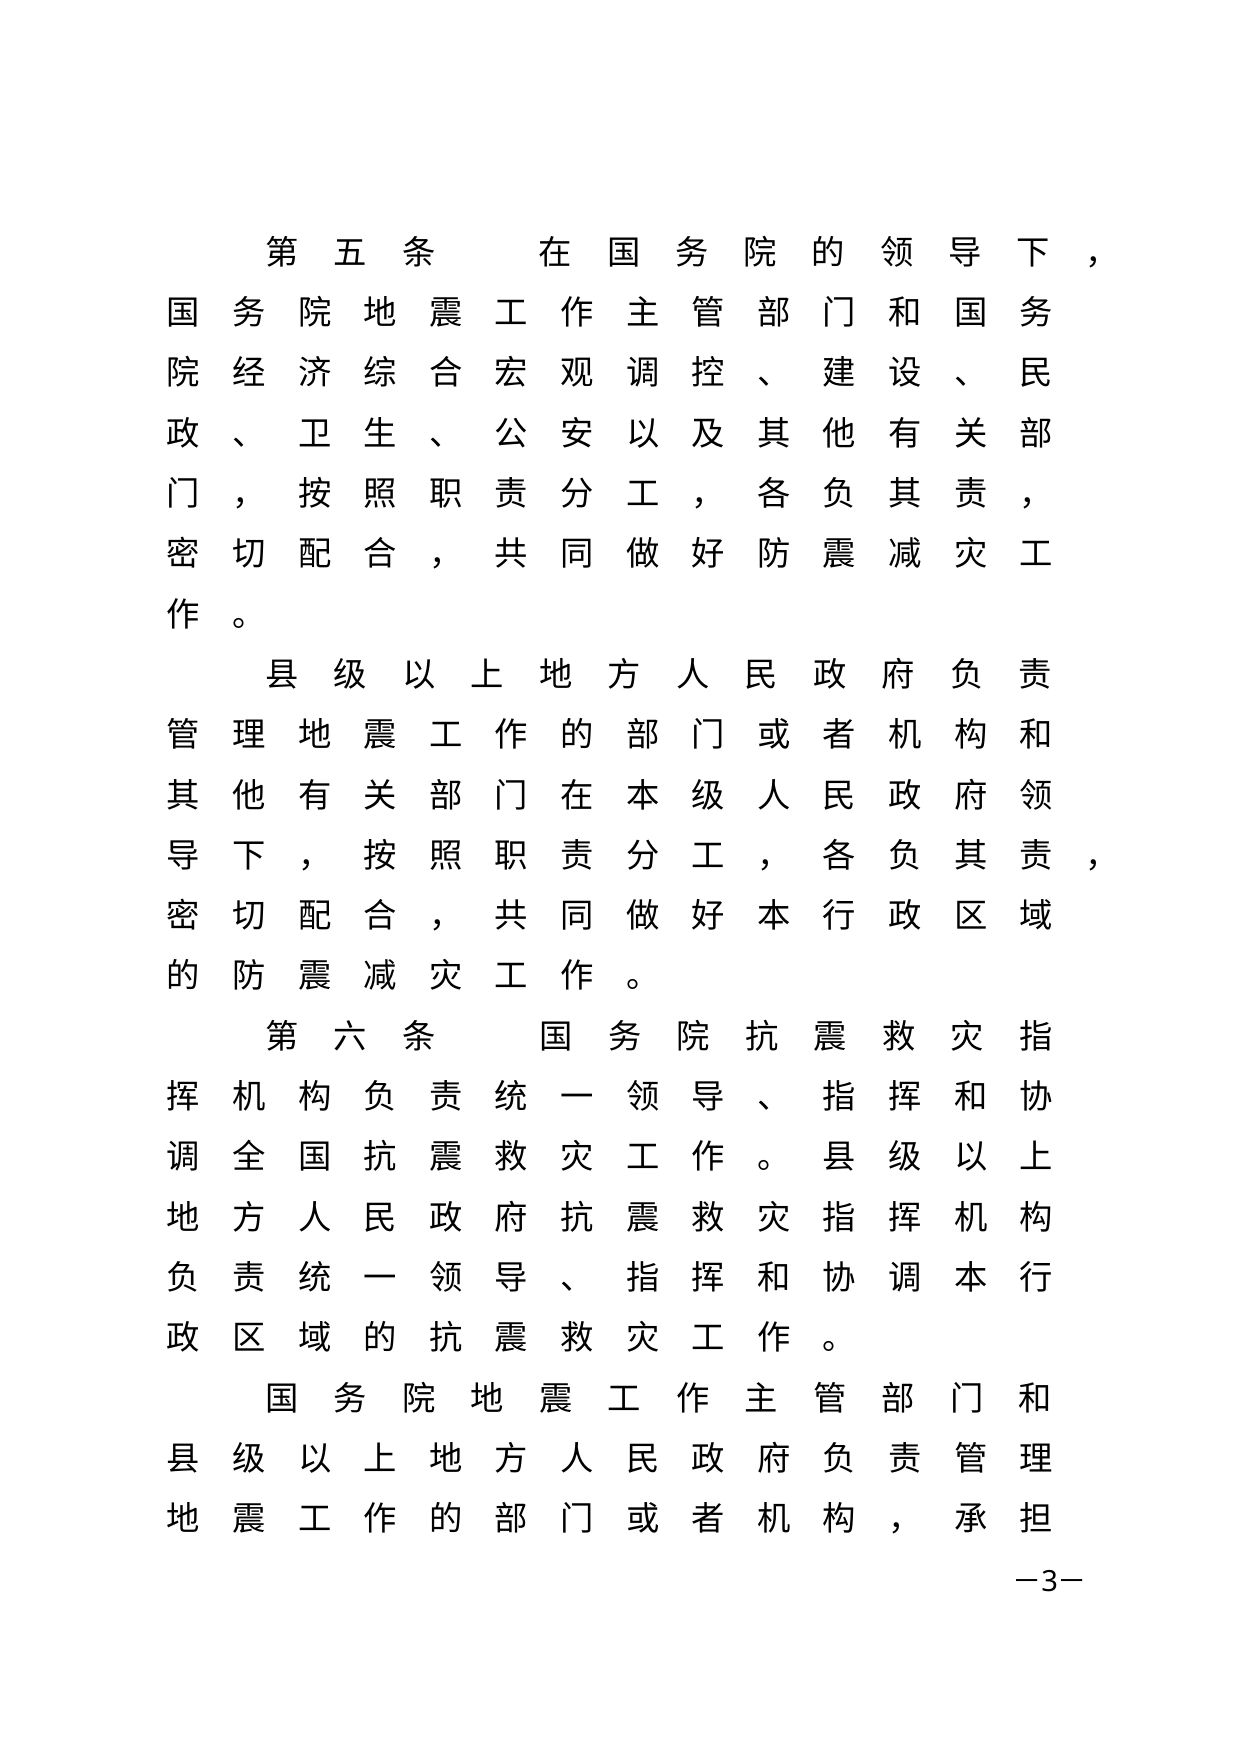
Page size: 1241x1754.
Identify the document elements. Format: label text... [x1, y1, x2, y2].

text 第五条 在国务院的领导下，国务院地震工作主管部门和国务院经济综合宏观调控、建设、民政、卫生、公安以及其他有关部门，按照职责分工，各负其责，密切配合，共同做好防震减灾工作。 [167, 219, 1085, 642]
text 第六条 国务院抗震救灾指挥机构负责统一领导、指挥和协调全国抗震救灾工作。县级以上地方人民政府抗震救灾指挥机构负责统一领导、指挥和协调本行政区域的抗震救灾工作。 [167, 1003, 1085, 1365]
text 国务院地震工作主管部门和县级以上地方人民政府负责管理地震工作的部门或者机构，承担本级人民政府抗震救灾指挥机构的日常工作。 [167, 1365, 1085, 1546]
text 县级以上地方人民政府负责管理地震工作的部门或者机构和其他有关部门在本级人民政府领导下，按照职责分工，各负其责，密切配合，共同做好本行政区域的防震减灾工作。 [167, 642, 1085, 1003]
